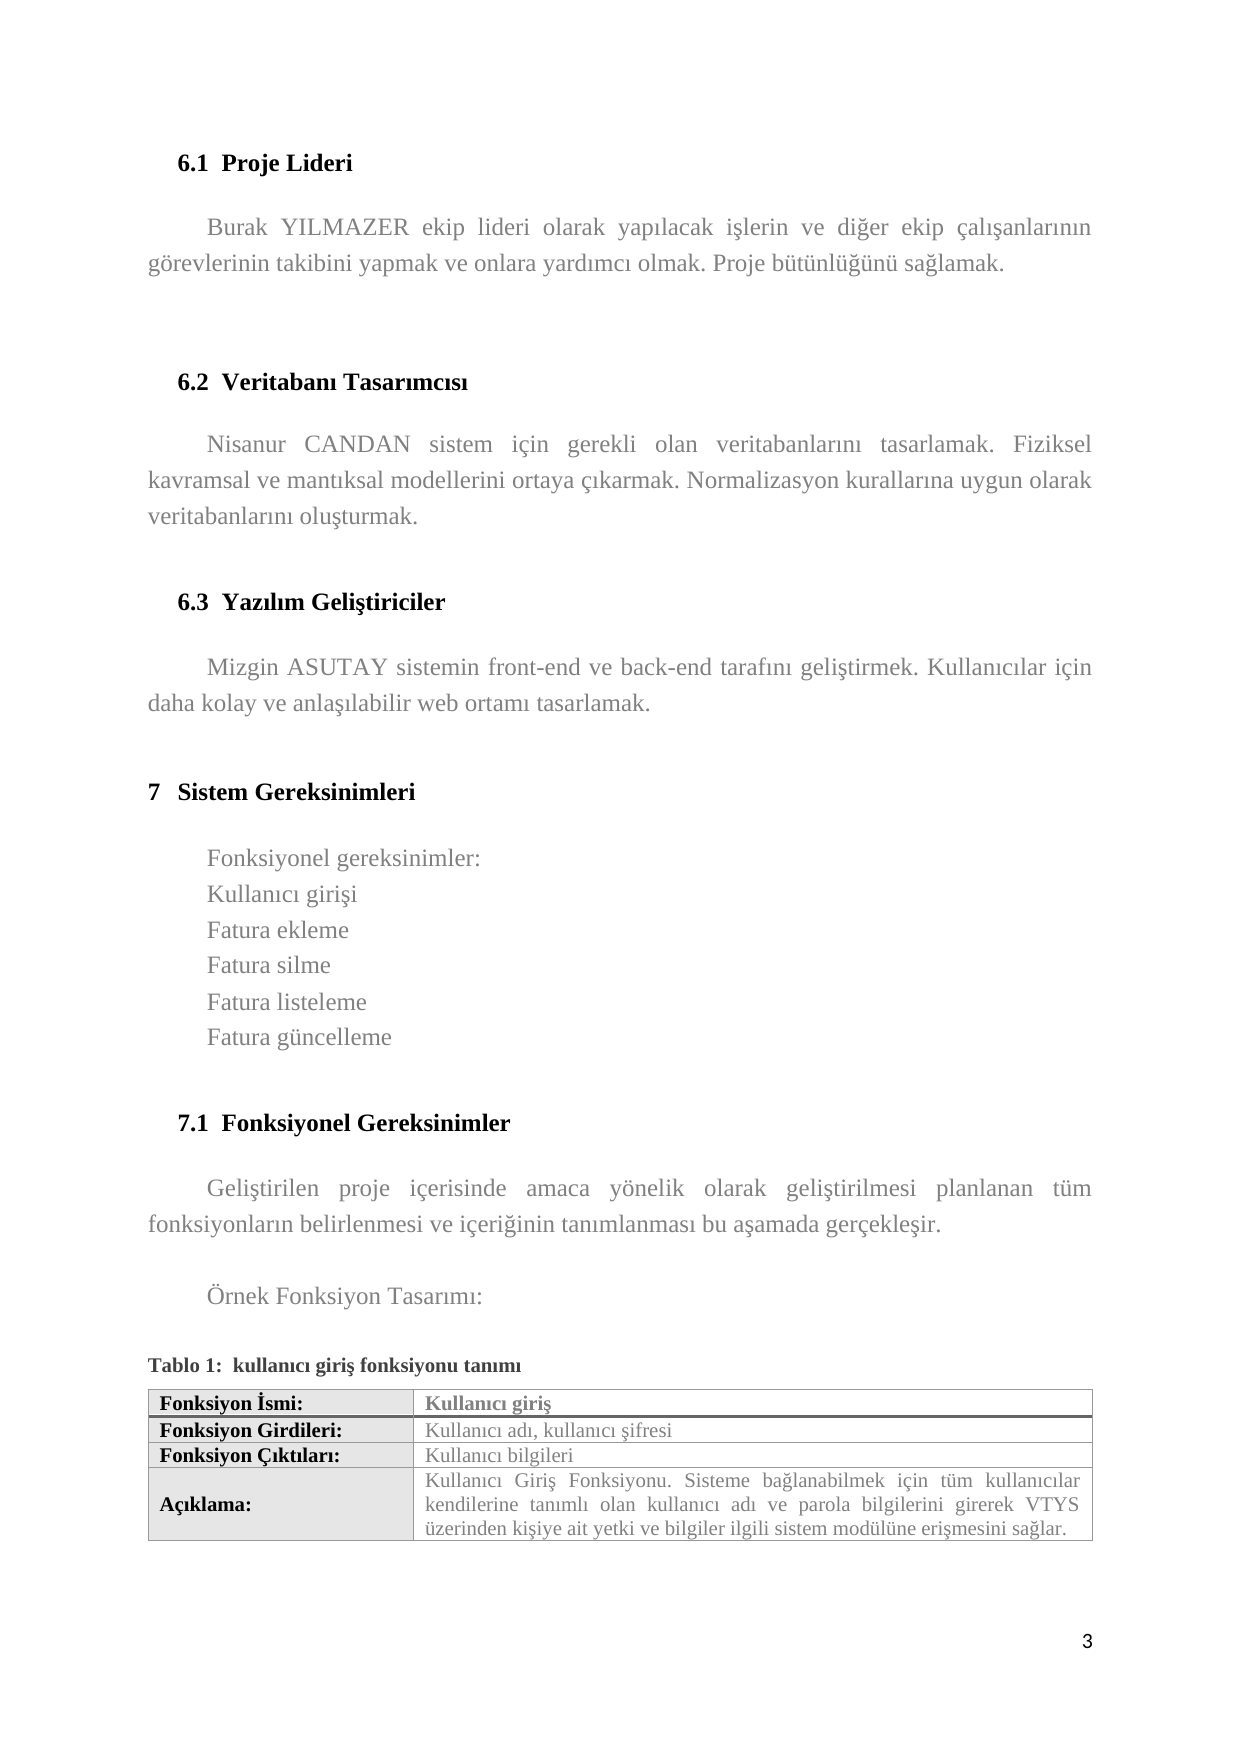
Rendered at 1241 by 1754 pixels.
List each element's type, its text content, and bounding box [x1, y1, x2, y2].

text Kullanıcı girişi [148, 879, 1093, 907]
table_cell Kullanıcı bilgileri [414, 1443, 1092, 1467]
table_cell Fonksiyon Girdileri: [149, 1418, 413, 1442]
subtitle Veritabanı Tasarımcısı [177, 367, 1093, 396]
table_cell Kullanıcı Giriş Fonksiyonu. Sisteme bağlanabilmek için tüm kullanıcılar kendilerine tanımlı olan kullanıcı adı ve parola bilgilerini girerek VTYS üzerinden kişiye ait yetki ve bilgiler ilgili sistem modülüne erişmesini sağlar. [414, 1468, 1092, 1540]
text Fatura güncelleme [148, 1022, 1093, 1051]
subtitle Yazılım Geliştiriciler [177, 587, 1093, 616]
text Fatura silme [148, 951, 1093, 979]
text Fatura listeleme [148, 987, 1093, 1015]
table_cell Açıklama: [149, 1468, 413, 1540]
table_header Kullanıcı giriş [414, 1390, 1092, 1414]
text Mizgin ASUTAY sistemin front-end ve back-end tarafını geliştirmek. Kullanıcılar için daha kolay ve anlaşılabilir web ortamı tasarlamak. [148, 652, 1093, 717]
subtitle Proje Lideri [177, 148, 1093, 176]
subtitle Fonksiyonel Gereksinimler [177, 1108, 1093, 1137]
text Fatura ekleme [148, 915, 1093, 943]
subtitle Sistem Gereksinimleri [148, 777, 1093, 805]
text Tablo 1: kullanıcı giriş fonksiyonu tanımı [148, 1353, 1093, 1377]
table_cell Fonksiyon Çıktıları: [149, 1443, 413, 1467]
text Örnek Fonksiyon Tasarımı: [148, 1281, 1093, 1310]
text Nisanur CANDAN sistem için gerekli olan veritabanlarını tasarlamak. Fiziksel kavramsal ve mantıksal modellerini ortaya çıkarmak. Normalizasyon kurallarına uygun olarak veritabanlarını oluşturmak. [148, 429, 1093, 530]
text Burak YILMAZER ekip lideri olarak yapılacak işlerin ve diğer ekip çalışanlarının görevlerinin takibini yapmak ve onlara yardımcı olmak. Proje bütünlüğünü sağlamak. [148, 212, 1093, 277]
table_cell Kullanıcı adı, kullanıcı şifresi [414, 1418, 1092, 1442]
text Geliştirilen proje içerisinde amaca yönelik olarak geliştirilmesi planlanan tüm fonksiyonların belirlenmesi ve içeriğinin tanımlanması bu aşamada gerçekleşir. [148, 1173, 1093, 1238]
text Fonksiyonel gereksinimler: [148, 843, 1093, 872]
table_header Fonksiyon İsmi: [149, 1390, 413, 1414]
